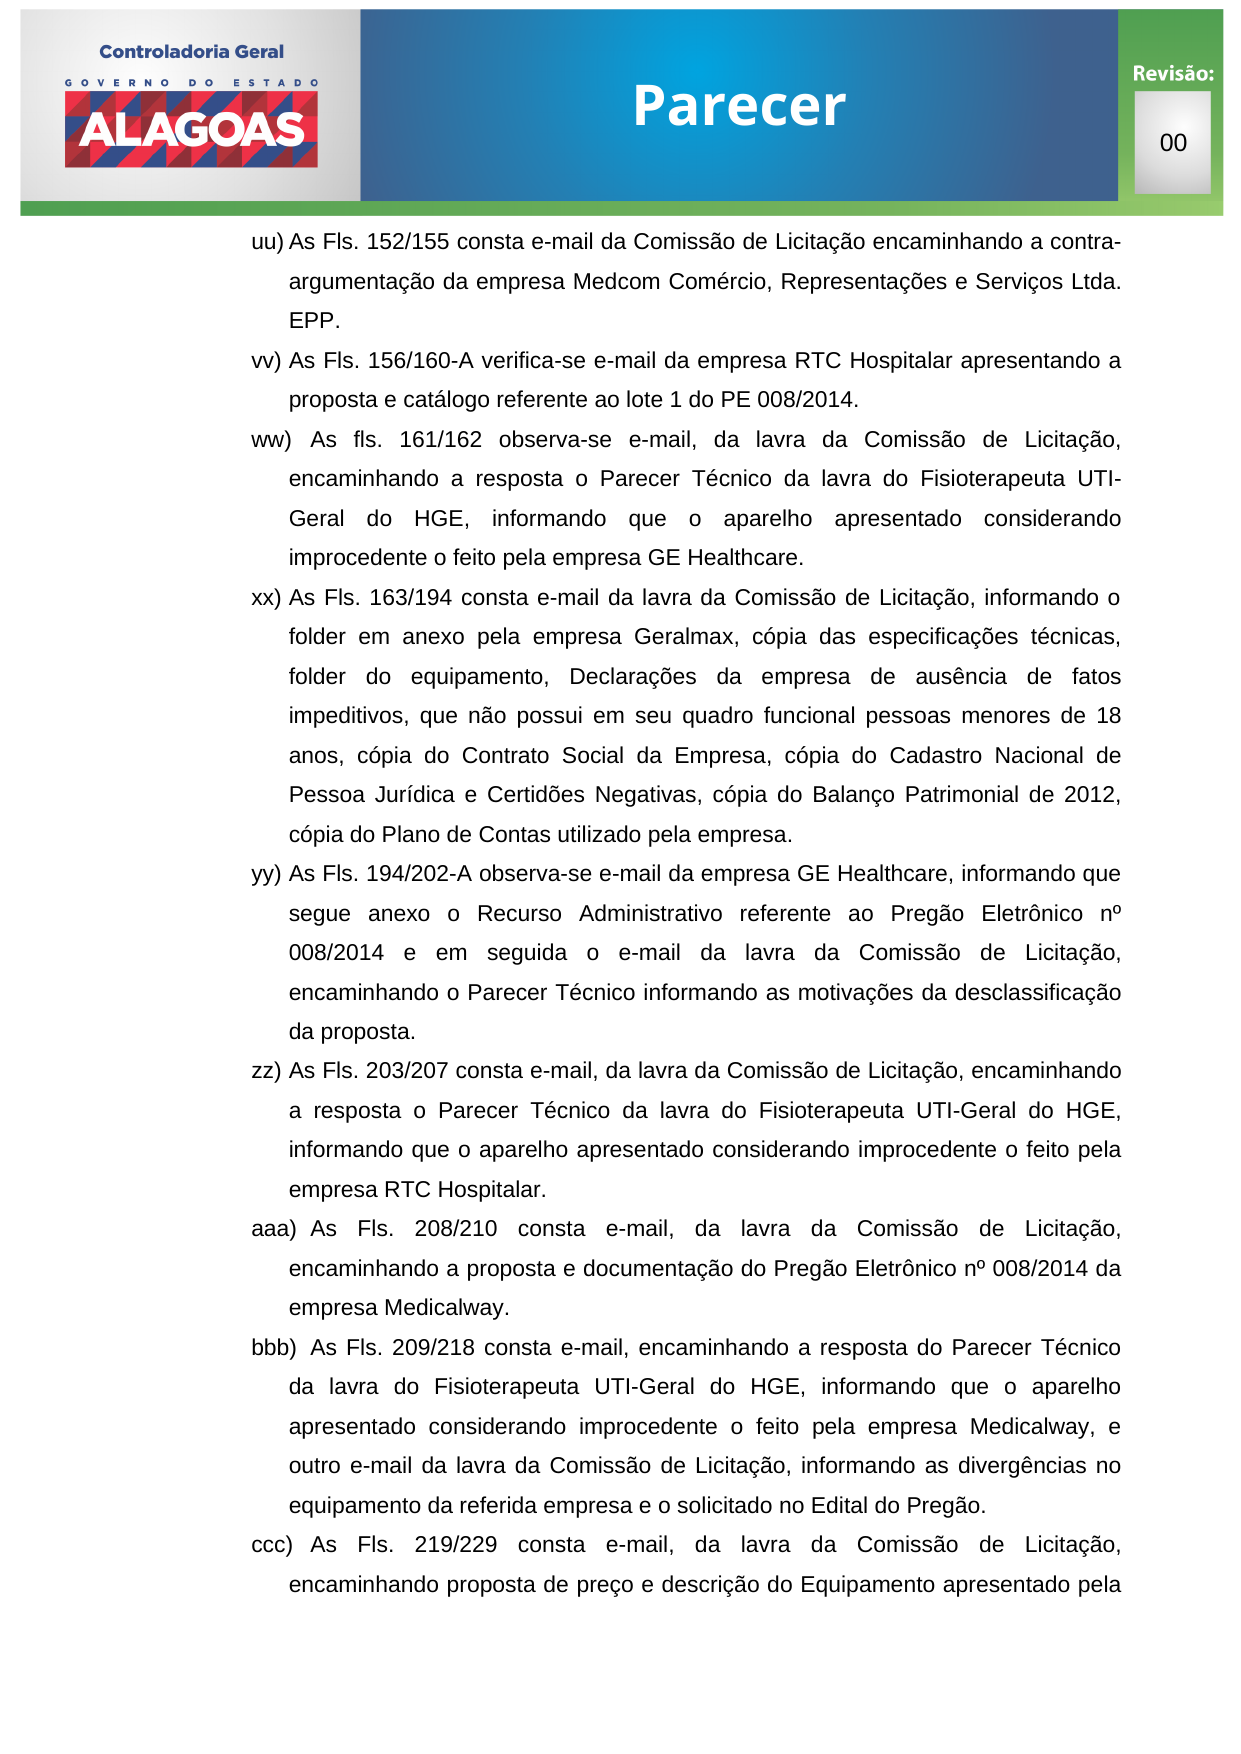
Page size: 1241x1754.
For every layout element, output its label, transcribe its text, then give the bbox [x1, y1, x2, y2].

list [251, 1531, 1122, 1597]
list As Fls. 194/202-A observa-se e-mail da empresa GE Healthcare, informando que segue anexo o Recurso Administrativo referente ao Pregão Eletrônico nº 008/2014 e em seguida o e-mail da lavra da Comissão de Licitação, encaminhando o Parecer Técnico informando as motivações da desclassificação da proposta. [251, 860, 1122, 1044]
list As Fls. 156/160-A verifica-se e-mail da empresa RTC Hospitalar apresentando a proposta e catálogo referente ao lote 1 do PE 008/2014. [251, 347, 1122, 413]
list As Fls. 203/207 consta e-mail, da lavra da Comissão de Licitação, encaminhando a resposta o Parecer Técnico da lavra do Fisioterapeuta UTI-Geral do HGE, informando que o aparelho apresentado considerando improcedente o feito pela empresa RTC Hospitalar. [251, 1057, 1122, 1202]
list As Fls. 208/210 consta e-mail, da lavra da Comissão de Licitação, encaminhando a proposta e documentação do Pregão Eletrônico nº 008/2014 da empresa Medicalway. [251, 1215, 1122, 1321]
list As Fls. 163/194 consta e-mail da lavra da Comissão de Licitação, informando o folder em anexo pela empresa Geralmax, cópia das especificações técnicas, folder do equipamento, Declarações da empresa de ausência de fatos impeditivos, que não possui em seu quadro funcional pessoas menores de 18 anos, cópia do Contrato Social da Empresa, cópia do Cadastro Nacional de Pessoa Jurídica e Certidões Negativas, cópia do Balanço Patrimonial de 2012, cópia do Plano de Contas utilizado pela empresa. [251, 584, 1122, 847]
list As Fls. 209/218 consta e-mail, encaminhando a resposta do Parecer Técnico da lavra do Fisioterapeuta UTI-Geral do HGE, informando que o aparelho apresentado considerando improcedente o feito pela empresa Medicalway, e outro e-mail da lavra da Comissão de Licitação, informando as divergências no equipamento da referida empresa e o solicitado no Edital do Pregão. [251, 1334, 1122, 1518]
list As fls. 161/162 observa-se e-mail, da lavra da Comissão de Licitação, encaminhando a resposta o Parecer Técnico da lavra do Fisioterapeuta UTI-Geral do HGE, informando que o aparelho apresentado considerando improcedente o feito pela empresa GE Healthcare. [251, 426, 1122, 571]
picture [20, 9, 1224, 216]
list As Fls. 152/155 consta e-mail da Comissão de Licitação encaminhando a contra-argumentação da empresa Medcom Comércio, Representações e Serviços Ltda. EPP. [251, 177, 1122, 334]
